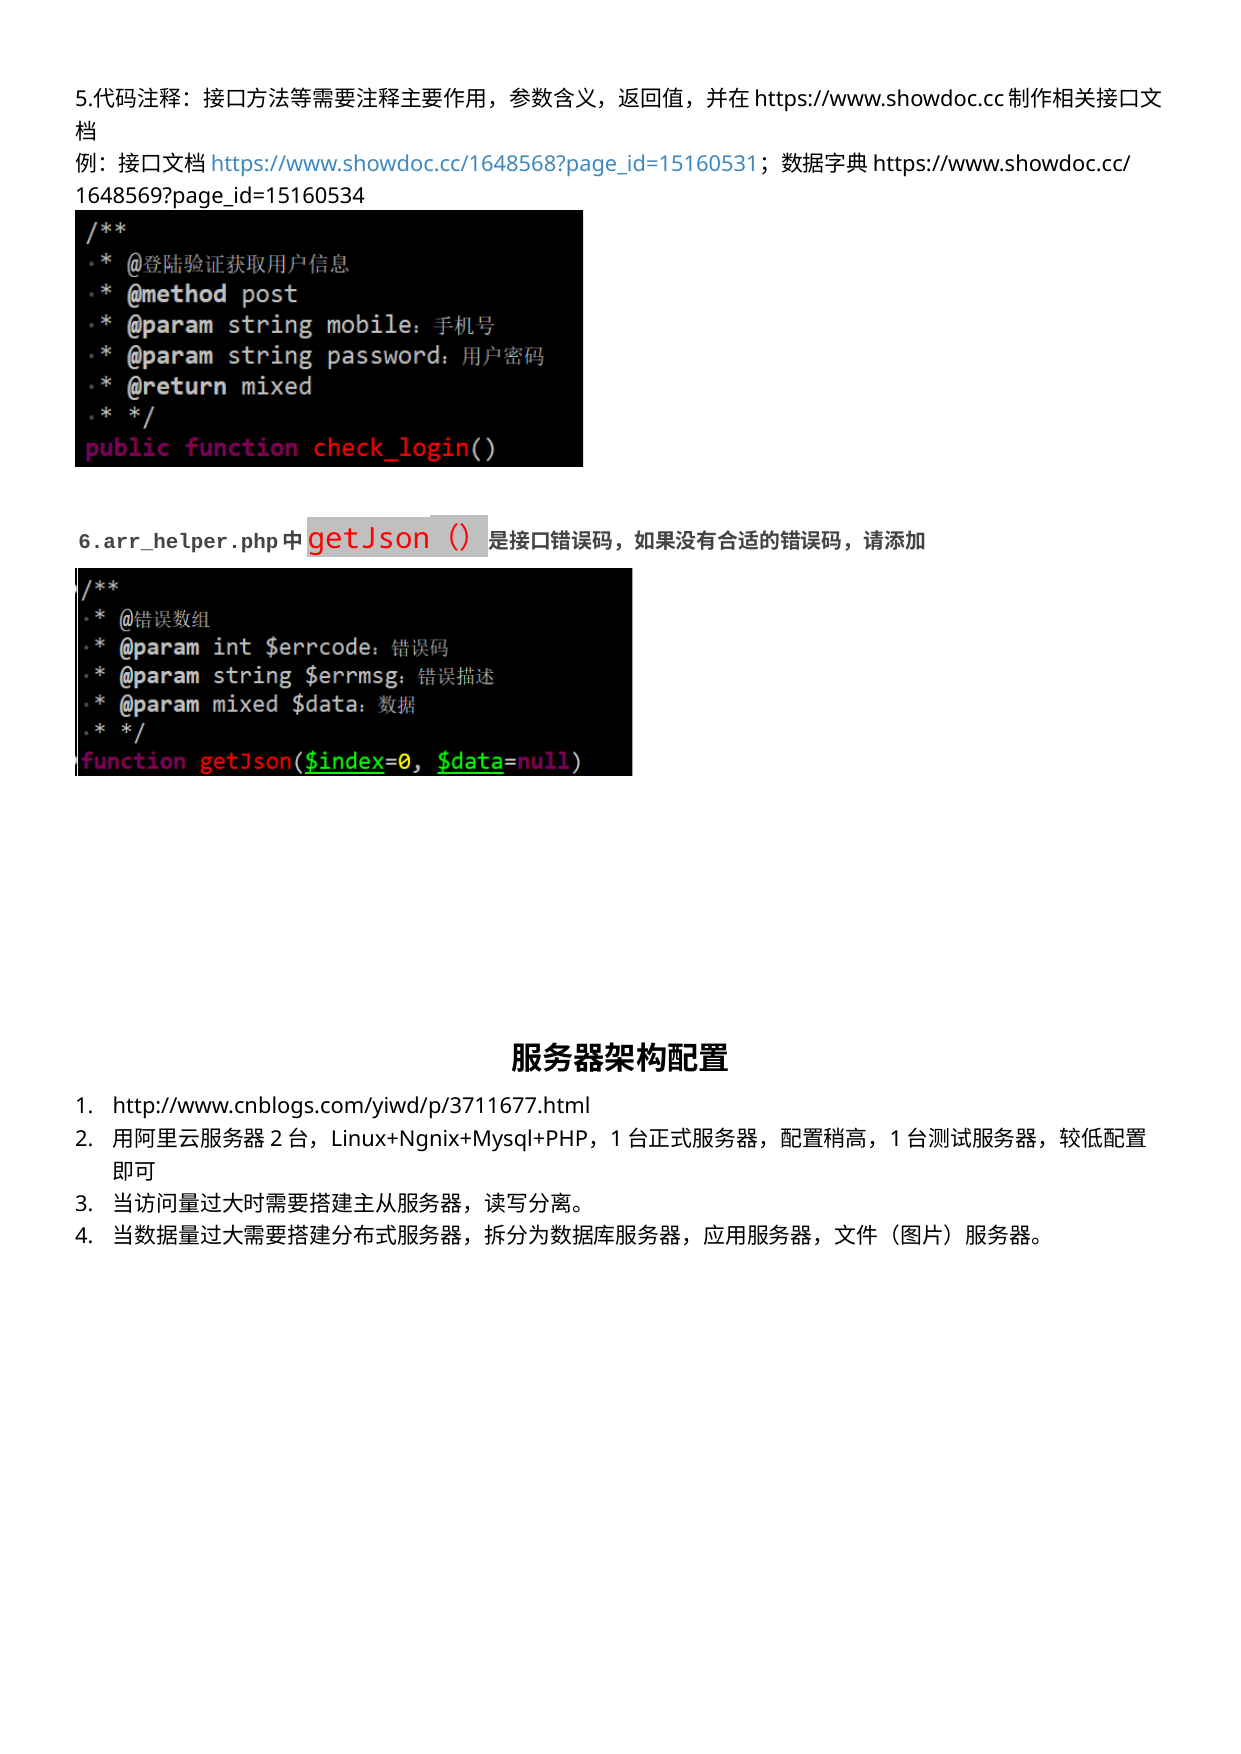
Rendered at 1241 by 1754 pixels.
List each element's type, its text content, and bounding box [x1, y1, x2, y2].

text 服务器架构配置 [75, 1023, 1165, 1088]
list 用阿里云服务器2台，Linux+Ngnix+Mysql+PHP，1台正式服务器，配置稍高，1台测试服务器，较低配置即可 [75, 1121, 1165, 1186]
picture [75, 568, 633, 776]
list http://www.cnblogs.com/yiwd/p/3711677.html [75, 1088, 1165, 1121]
text 6.arr_helper.php中getJson（）是接口错误码，如果没有合适的错误码，请添加 [78, 503, 1165, 568]
picture [75, 210, 584, 467]
text 例：接口文档https://www.showdoc.cc/1648568?page_id=15160531；数据字典https://www.showdoc.cc/1648569?page_id=15160534 [75, 146, 1165, 211]
text 5.代码注释：接口方法等需要注释主要作用，参数含义，返回值，并在https://www.showdoc.cc制作相关接口文档 [75, 81, 1165, 146]
list 当访问量过大时需要搭建主从服务器，读写分离。 [75, 1186, 1165, 1218]
list 当数据量过大需要搭建分布式服务器，拆分为数据库服务器，应用服务器，文件（图片）服务器。 [75, 1218, 1165, 1251]
